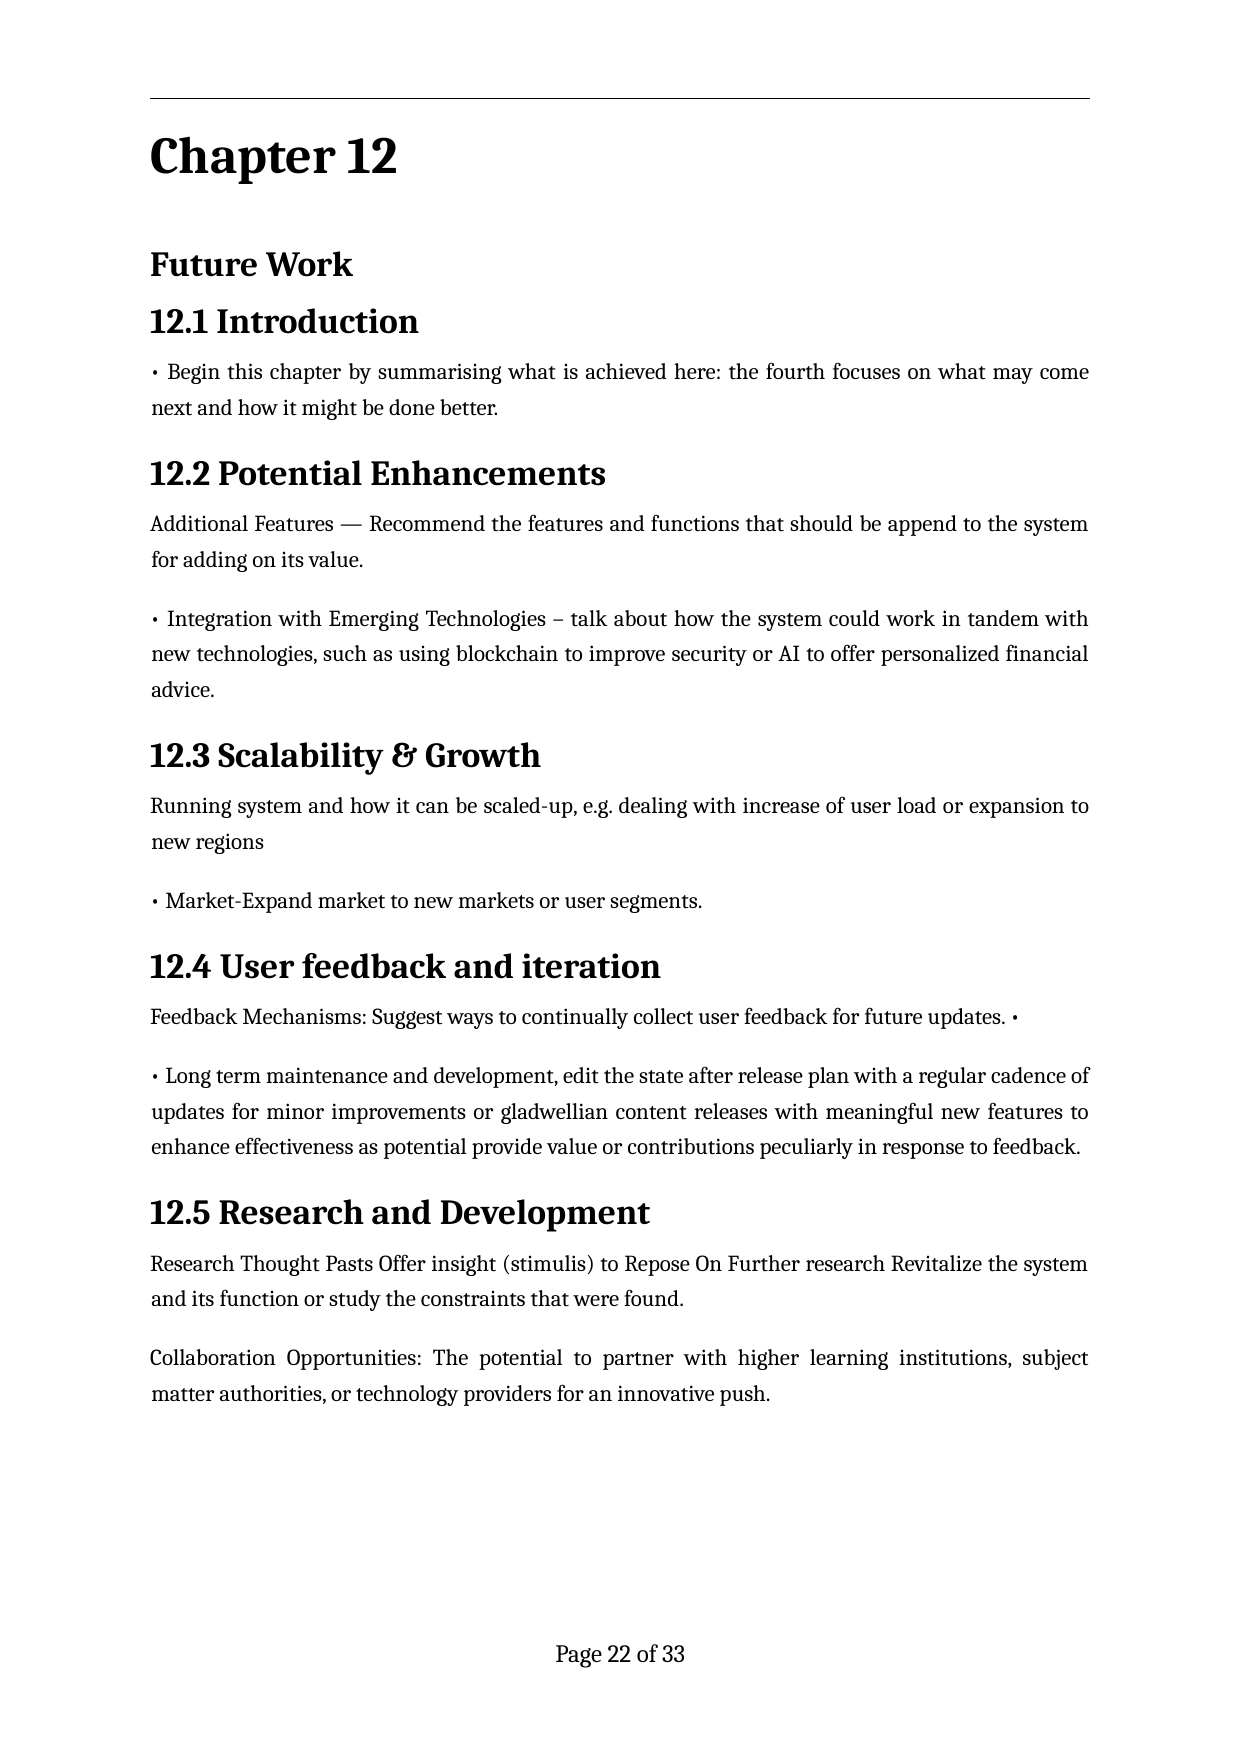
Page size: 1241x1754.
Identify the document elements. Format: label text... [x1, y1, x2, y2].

subtitle Future Work [150, 244, 1090, 285]
text Collaboration Opportunities: The potential to partner with higher learning institutions, subject matter authorities, or technology providers for an innovative push. [150, 1345, 1090, 1407]
text • Long term maintenance and development, edit the state after release plan with a regular cadence of updates for minor improvements or gladwellian content releases with meaningful new features to enhance effectiveness as potential provide value or contributions peculiarly in response to feedback. [150, 1063, 1090, 1160]
subtitle 12.1 Introduction [150, 302, 1090, 342]
subtitle 12.3 Scalability & Growth [150, 736, 1090, 776]
text Additional Features — Recommend the features and functions that should be append to the system for adding on its value. [150, 511, 1090, 573]
text Feedback Mechanisms: Suggest ways to continually collect user feedback for future updates. • [150, 1004, 1090, 1030]
text • Integration with Emerging Technologies – talk about how the system could work in tandem with new technologies, such as using blockchain to improve security or AI to offer personalized financial advice. [150, 606, 1090, 703]
subtitle Chapter 12 [150, 127, 1090, 187]
subtitle 12.5 Research and Development [150, 1193, 1090, 1234]
text • Begin this chapter by summarising what is achieved here: the fourth focuses on what may come next and how it might be done better. [150, 359, 1090, 421]
text Research Thought Pasts Offer insight (stimulis) to Repose On Further research Revitalize the system and its function or study the constraints that were found. [150, 1250, 1090, 1312]
text • Market-Expand market to new markets or user segments. [150, 887, 1090, 914]
subtitle 12.2 Potential Enhancements [150, 453, 1090, 494]
text Running system and how it can be scaled-up, e.g. dealing with increase of user load or expansion to new regions [150, 793, 1090, 855]
subtitle 12.4 User feedback and iteration [150, 946, 1090, 987]
